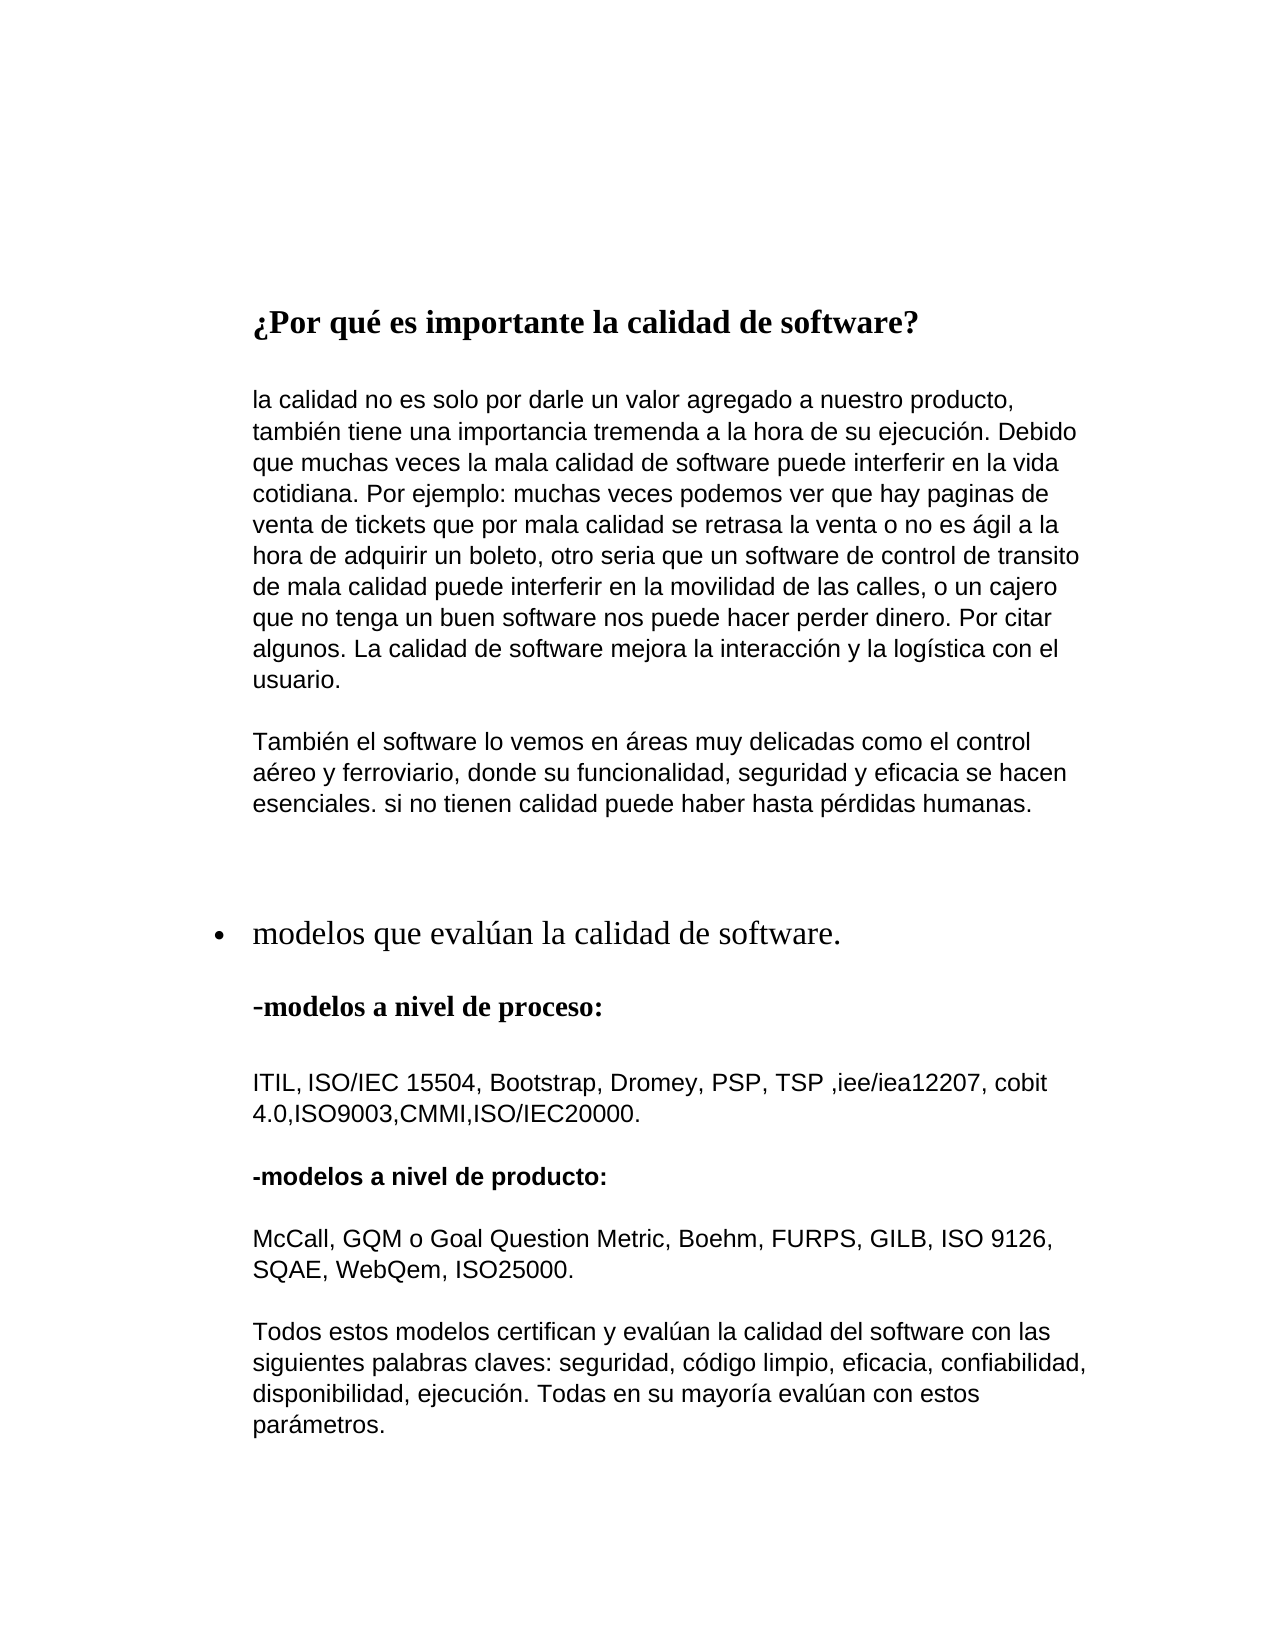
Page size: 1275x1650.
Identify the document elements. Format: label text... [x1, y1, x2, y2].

list la calidad no es solo por darle un valor agregado a nuestro producto, también tiene una importancia tremenda a la hora de su ejecución. Debido que muchas veces la mala calidad de software puede interferir en la vida cotidiana. Por ejemplo: muchas veces podemos ver que hay paginas de venta de tickets que por mala calidad se retrasa la venta o no es ágil a la hora de adquirir un boleto, otro seria que un software de control de transito de mala calidad puede interferir en la movilidad de las calles, o un cajero que no tenga un buen software nos puede hacer perder dinero. Por citar algunos. La calidad de software mejora la interacción y la logística con el usuario. [252, 386, 1098, 694]
list ITIL, ISO/IEC 15504, Bootstrap, Dromey, PSP, TSP ,iee/iea12207, cobit 4.0,ISO9003,CMMI,ISO/IEC20000. [252, 1068, 1098, 1128]
list Todos estos modelos certifican y evalúan la calidad del software con las siguientes palabras claves: seguridad, código limpio, eficacia, confiabilidad, disponibilidad, ejecución. Todas en su mayoría evalúan con estos parámetros. [252, 1317, 1098, 1438]
list McCall, GQM o Goal Question Metric, Boehm, FURPS, GILB, ISO 9126, SQAE, WebQem, ISO25000. [252, 1223, 1098, 1283]
list ¿Por qué es importante la calidad de software? [252, 303, 1098, 341]
list También el software lo vemos en áreas muy delicadas como el control aéreo y ferroviario, donde su funcionalidad, seguridad y eficacia se hacen esenciales. si no tienen calidad puede haber hasta pérdidas humanas. [252, 727, 1098, 818]
list -modelos a nivel de proceso: [252, 986, 1098, 1024]
list modelos que evalúan la calidad de software. [215, 913, 1098, 952]
list -modelos a nivel de producto: [252, 1161, 1098, 1190]
